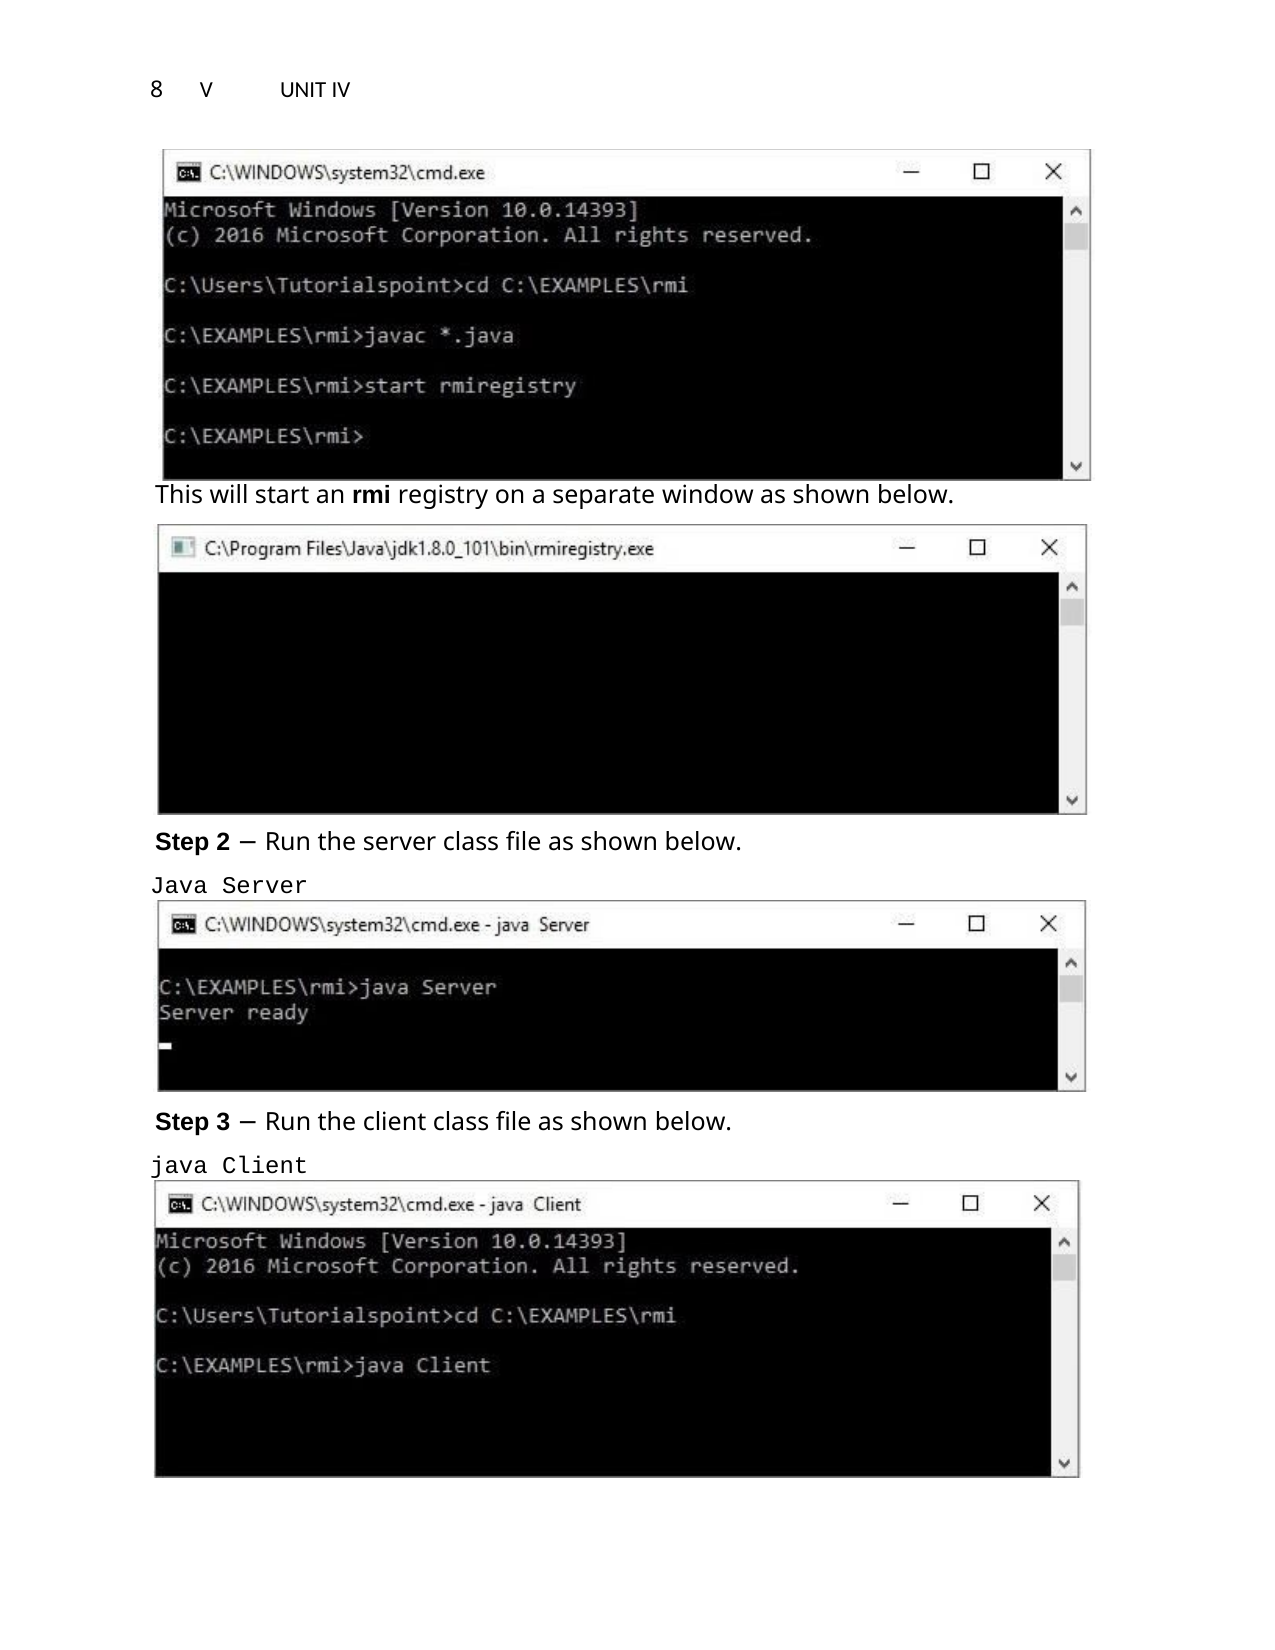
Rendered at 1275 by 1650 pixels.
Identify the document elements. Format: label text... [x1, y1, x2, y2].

text This will start an rmi registry on a separate window as shown below. [155, 480, 1142, 509]
text java Client [150, 1153, 1142, 1180]
picture [153, 900, 1091, 1092]
text Step 3 − Run the client class file as shown below. [155, 1103, 1142, 1137]
picture [153, 1180, 1083, 1478]
picture [158, 149, 1096, 481]
picture [153, 524, 1092, 815]
text Java Server [150, 873, 1142, 901]
